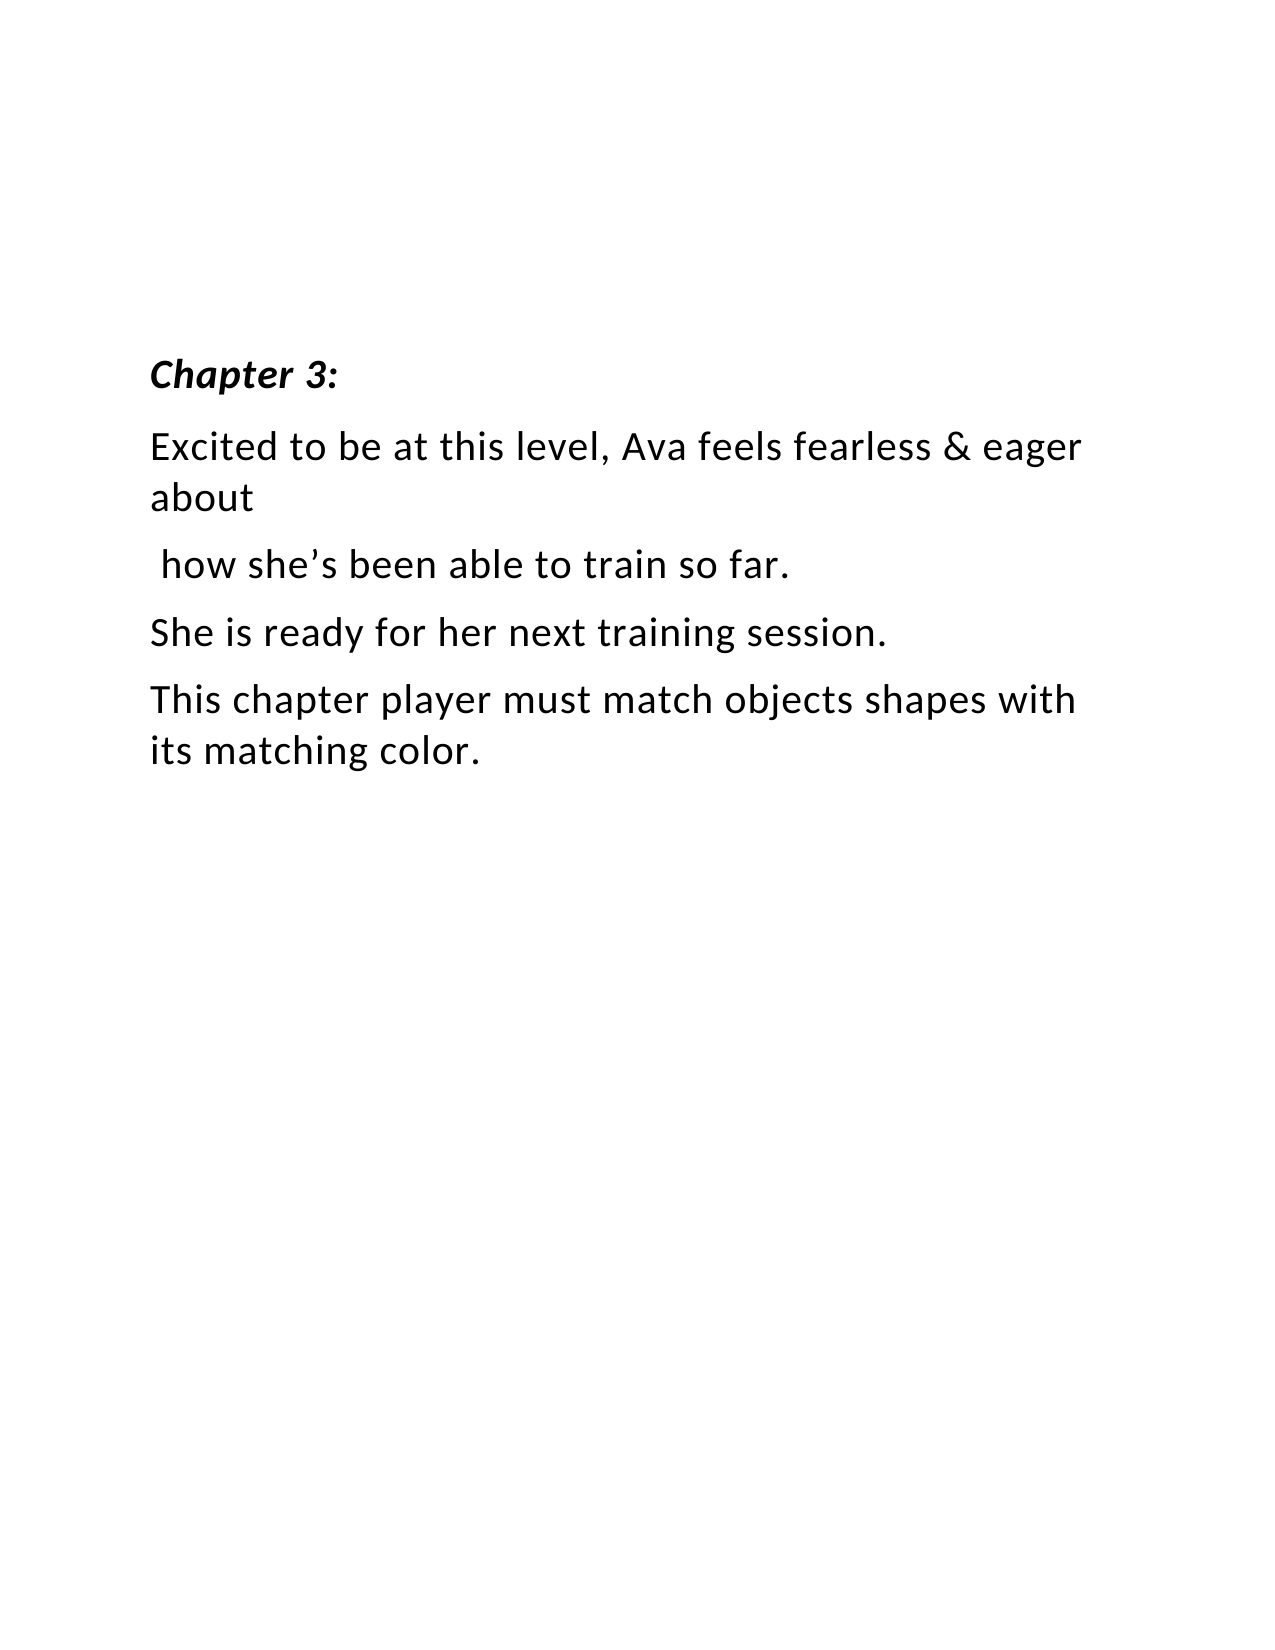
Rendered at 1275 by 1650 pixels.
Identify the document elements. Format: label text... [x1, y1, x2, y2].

text Chapter 3: [150, 348, 1125, 399]
text This chapter player must match objects shapes with its matching color. [150, 673, 1125, 775]
text Excited to be at this level, Ava feels fearless & eager about [150, 420, 1125, 521]
text She is ready for her next training session. [150, 606, 1125, 656]
text how she’s been able to train so far. [150, 538, 1125, 589]
